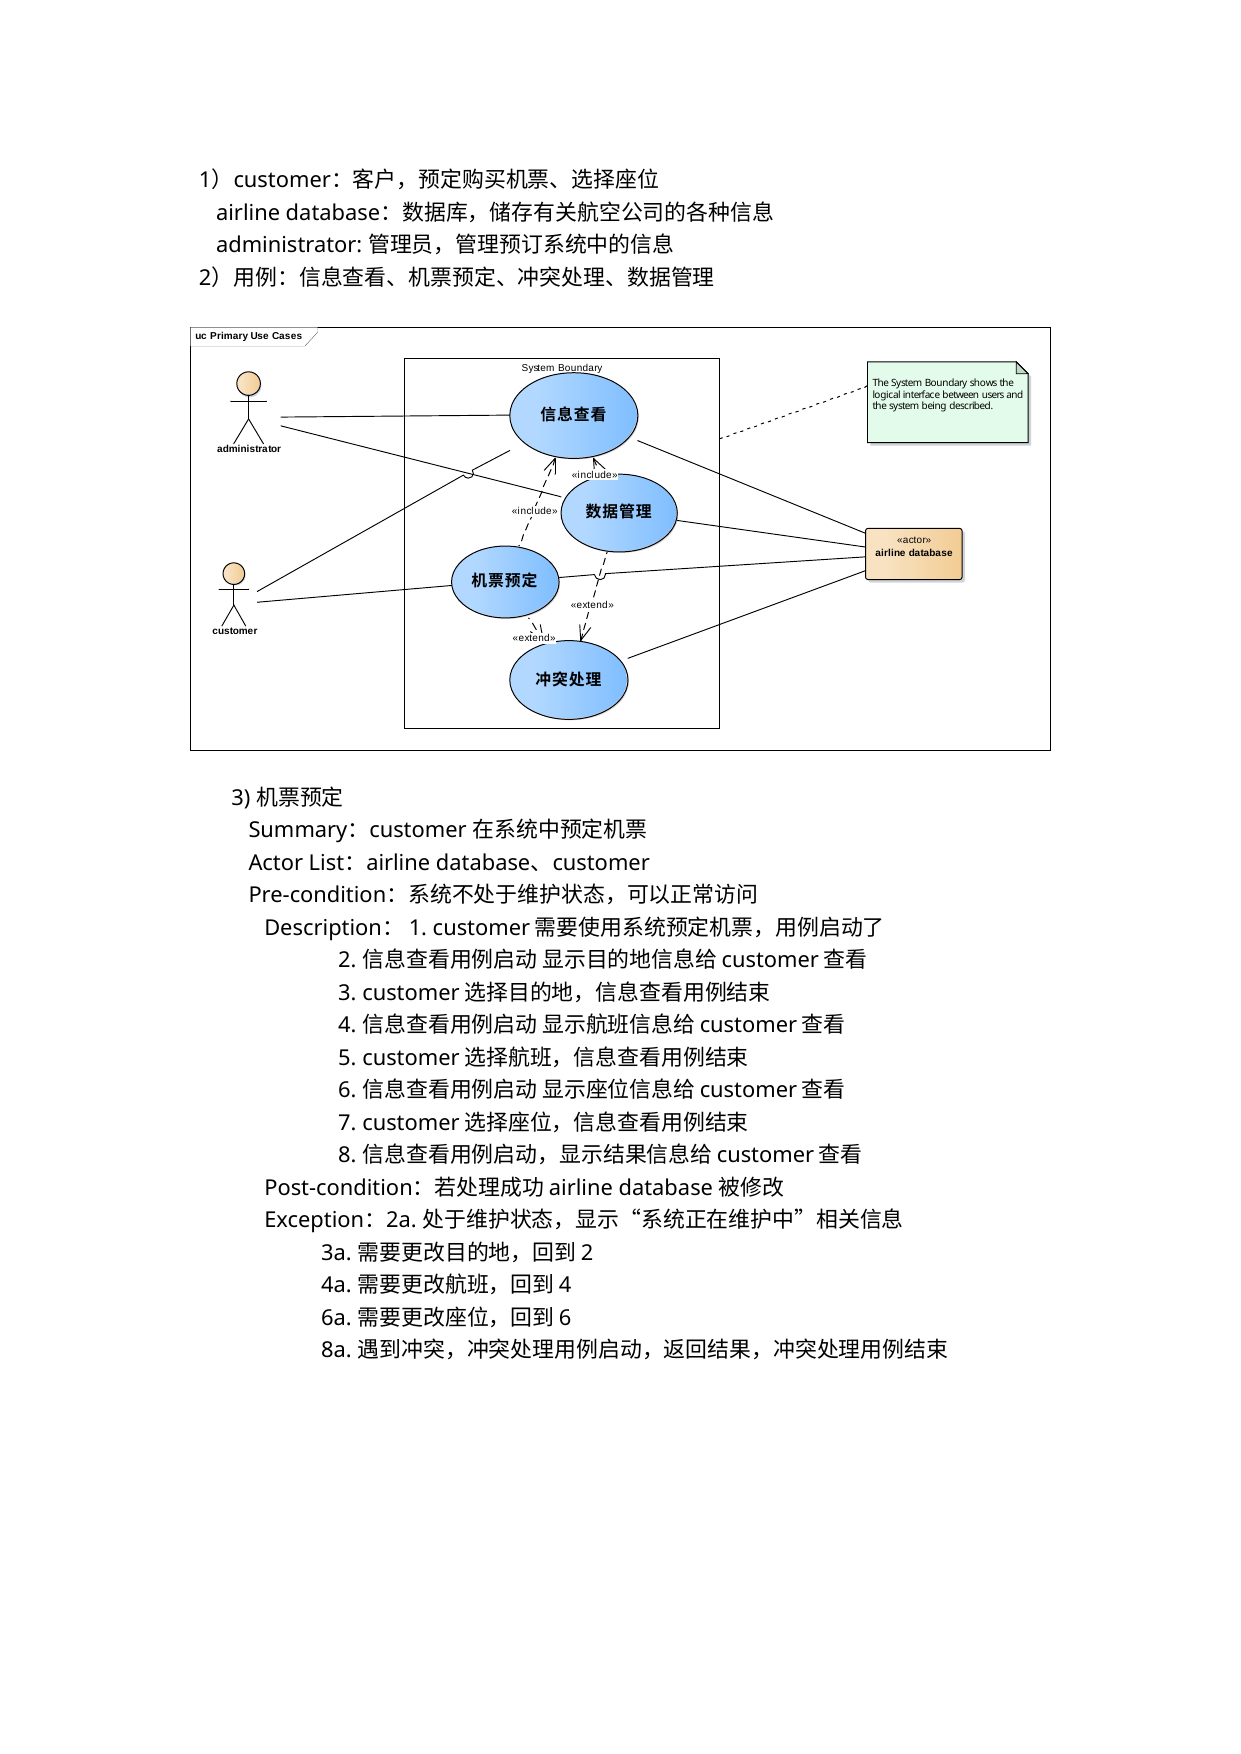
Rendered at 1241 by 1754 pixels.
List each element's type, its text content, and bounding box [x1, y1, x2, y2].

text administrator: 管理员，管理预订系统中的信息 [187, 227, 1053, 259]
text Post-condition：若处理成功 airline database 被修改 [187, 1169, 1053, 1202]
text 8a. 遇到冲突，冲突处理用例启动，返回结果，冲突处理用例结束 [187, 1332, 1053, 1364]
text 7. customer选择座位，信息查看用例结束 [187, 1104, 1053, 1137]
text 3a. 需要更改目的地，回到2 [187, 1234, 1053, 1267]
text Pre-condition：系统不处于维护状态，可以正常访问 [187, 877, 1053, 909]
text 6a. 需要更改座位，回到6 [187, 1299, 1053, 1332]
text 3) 机票预定 [187, 779, 1053, 812]
text 5. customer选择航班，信息查看用例结束 [187, 1039, 1053, 1072]
text Exception：2a. 处于维护状态，显示“系统正在维护中”相关信息 [187, 1202, 1053, 1234]
text 6. 信息查看用例启动 显示座位信息给customer查看 [187, 1072, 1053, 1104]
text 3. customer选择目的地，信息查看用例结束 [187, 974, 1053, 1007]
text 8. 信息查看用例启动，显示结果信息给customer查看 [187, 1137, 1053, 1169]
text Summary：customer 在系统中预定机票 [187, 812, 1053, 844]
text 4a. 需要更改航班，回到4 [187, 1267, 1053, 1299]
text Description： 1. customer需要使用系统预定机票，用例启动了 [264, 909, 1053, 942]
text 1）customer：客户，预定购买机票、选择座位 [187, 162, 1053, 194]
text Actor List：airline database、customer [187, 844, 1053, 877]
text 4. 信息查看用例启动 显示航班信息给customer查看 [187, 1007, 1053, 1039]
text airline database：数据库，储存有关航空公司的各种信息 [187, 194, 1053, 227]
text 2）用例：信息查看、机票预定、冲突处理、数据管理 [187, 259, 1053, 292]
text 2. 信息查看用例启动 显示目的地信息给customer查看 [187, 942, 1053, 974]
